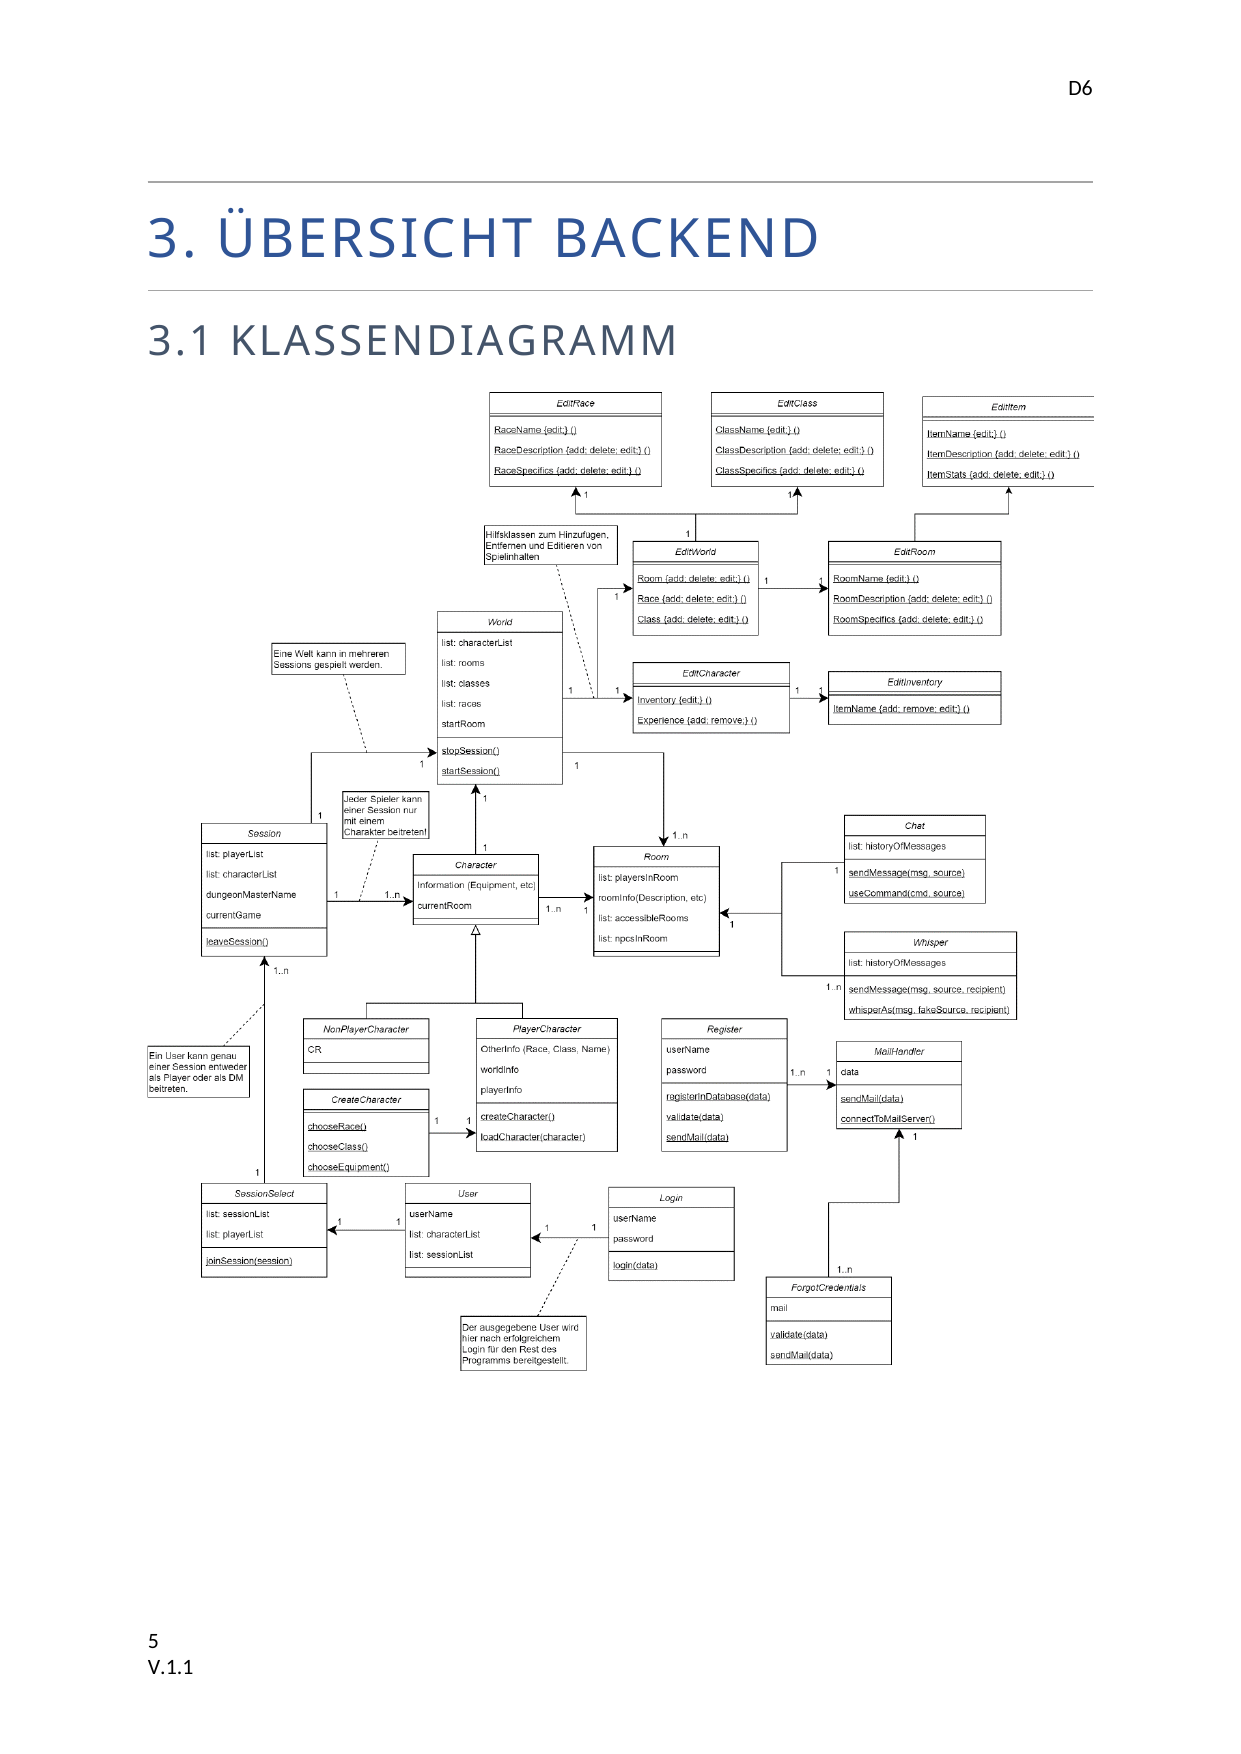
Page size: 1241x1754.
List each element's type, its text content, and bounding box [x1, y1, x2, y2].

subtitle 3. Übersicht Backend [148, 183, 1093, 290]
picture [147, 392, 1094, 1371]
text 3.1 Klassendiagramm [148, 311, 1093, 367]
